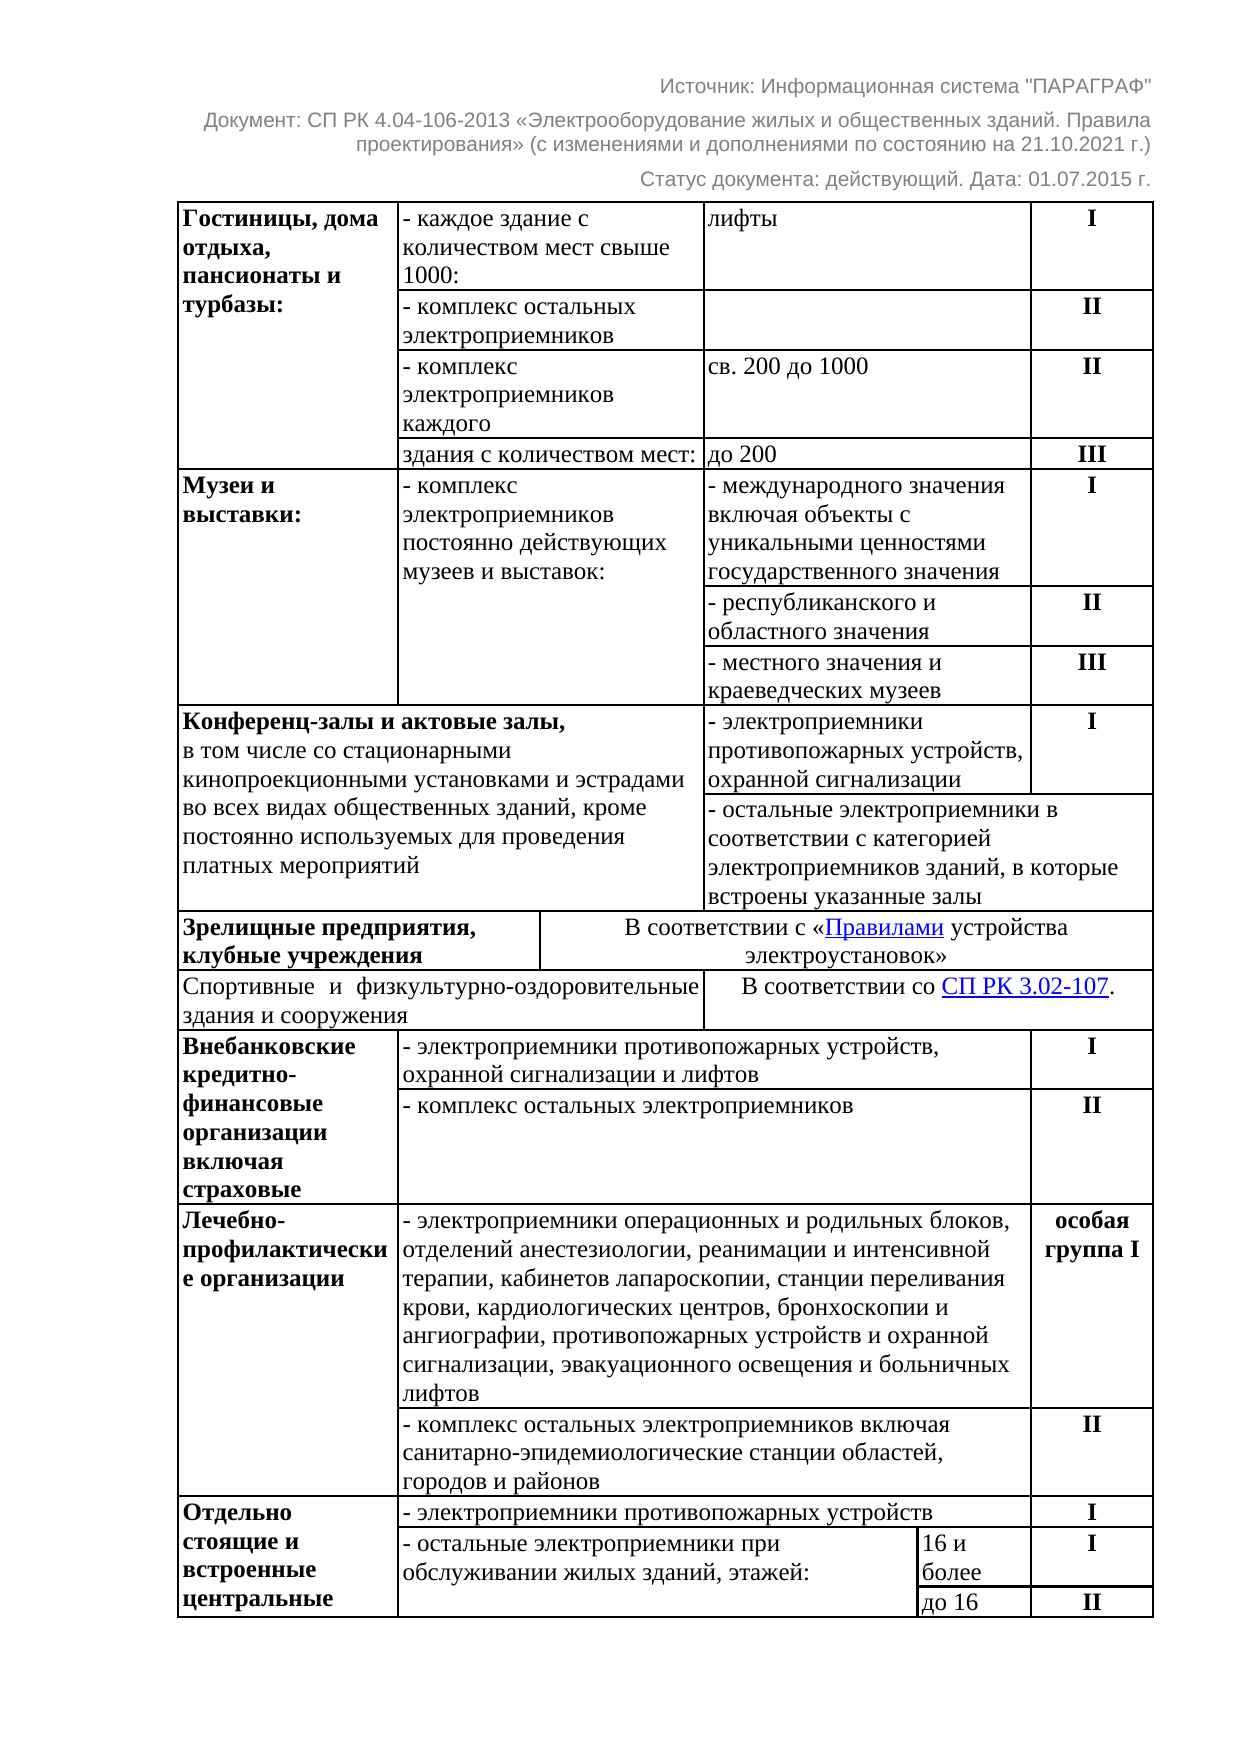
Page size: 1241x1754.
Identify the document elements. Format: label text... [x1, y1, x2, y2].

table_cell Внебанковские кредитно-финансовые организации включая страховые [179, 1031, 397, 1203]
table_cell - электроприемники операционных и родильных блоков, отделений анестезиологии, реанимации и интенсивной терапии, кабинетов лапароскопии, станции переливания крови, кардиологических центров, бронхоскопии и ангиографии, противопожарных устройств и охранной сигнализации, эвакуационного освещения и больничных лифтов [399, 1205, 1030, 1407]
table_cell В соответствии со СП РК 3.02-107. [705, 971, 1152, 1029]
table_cell св. 200 до 1000 [705, 351, 1030, 437]
table_cell - электроприемники противопожарных устройств [399, 1497, 1030, 1526]
table_cell В соответствии с «Правилами устройства электроустановок» [541, 912, 1152, 969]
table_cell II [1032, 1588, 1152, 1616]
table_cell Отдельно стоящие и встроенные центральные тепловые пункты (ЦТП): [179, 1497, 397, 1616]
table_cell I [1032, 1031, 1152, 1088]
table_cell Гостиницы, дома отдыха, пансионаты и турбазы: [179, 203, 397, 468]
table_cell II [1032, 587, 1152, 644]
table_cell - комплекс электроприемников постоянно действующих музеев и выставок: [399, 470, 703, 704]
table_cell до 200 [705, 439, 1030, 468]
table_cell - остальные электроприемники в соответствии с категорией электроприемников зданий, в которые встроены указанные залы [705, 795, 1152, 909]
table_cell - комплекс остальных электроприемников включая санитарно-эпидемиологические станции областей, городов и районов [399, 1409, 1030, 1495]
table_cell II [1032, 1090, 1152, 1203]
table_cell - местного значения и краеведческих музеев [705, 647, 1030, 704]
table_cell [705, 291, 1030, 349]
table_cell I [1032, 203, 1152, 289]
table_cell III [1032, 647, 1152, 704]
table_cell I [1032, 1528, 1152, 1585]
table_cell Конференц-залы и актовые залы, в том числе со стационарными кинопроекционными установками и эстрадами во всех видах общественных зданий, кроме постоянно используемых для проведения платных мероприятий [179, 706, 703, 909]
table_cell - международного значения включая объекты с уникальными ценностями государственного значения [705, 470, 1030, 585]
table_cell Зрелищные предприятия, клубные учреждения [179, 912, 539, 969]
table_cell I [1032, 470, 1152, 585]
table_cell до 16 [919, 1588, 1030, 1616]
table_cell лифты [705, 203, 1030, 289]
table_cell - электроприемники противопожарных устройств, охранной сигнализации [705, 706, 1030, 792]
table_cell - комплекс электроприемников каждого [399, 351, 703, 437]
table_cell здания с количеством мест: [399, 439, 703, 468]
table_cell - республиканского и областного значения [705, 587, 1030, 644]
table_cell - комплекс остальных электроприемников [399, 1090, 1030, 1203]
table_cell Музеи и выставки: [179, 470, 397, 704]
table_cell - комплекс остальных электроприемников [399, 291, 703, 349]
table_cell особая группа I [1032, 1205, 1152, 1407]
table_cell II [1032, 291, 1152, 349]
table_cell 16 и более [919, 1528, 1030, 1585]
table_cell III [1032, 439, 1152, 468]
table_cell II [1032, 1409, 1152, 1495]
table_cell I [1032, 706, 1152, 792]
table_cell Спортивные и физкультурно-оздоровительные здания и сооружения [179, 971, 703, 1029]
table_cell II [1032, 351, 1152, 437]
table_cell - каждое здание с количеством мест свыше 1000: [399, 203, 703, 289]
table_cell - электроприемники противопожарных устройств, охранной сигнализации и лифтов [399, 1031, 1030, 1088]
table_cell I [1032, 1497, 1152, 1526]
table_cell Лечебно-профилактические организации [179, 1205, 397, 1495]
table_cell - остальные электроприемники при обслуживании жилых зданий, этажей: [399, 1528, 916, 1616]
